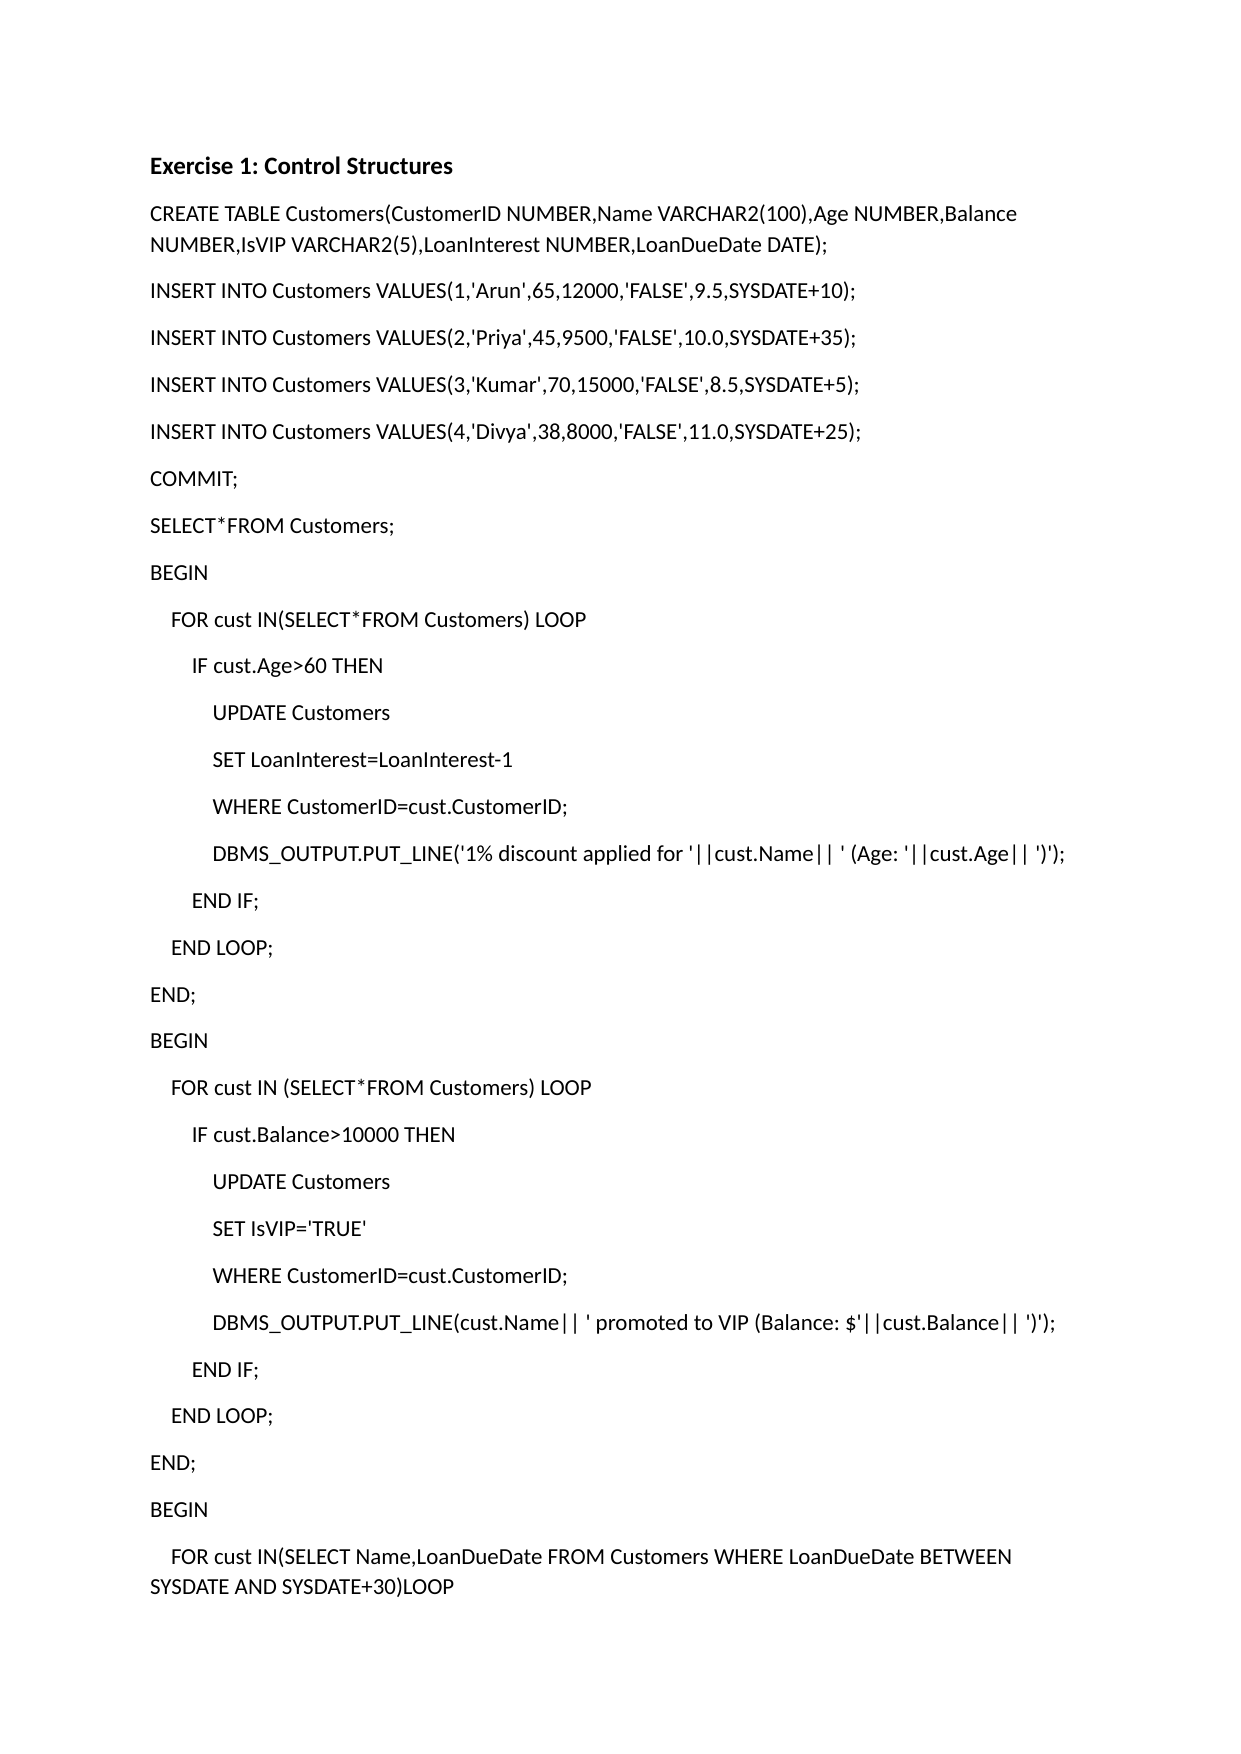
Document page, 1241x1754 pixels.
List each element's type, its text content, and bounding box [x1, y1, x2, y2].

text END IF; [150, 886, 1090, 914]
text FOR cust IN (SELECT*FROM Customers) LOOP [150, 1073, 1090, 1102]
text WHERE CustomerID=cust.CustomerID; [150, 792, 1090, 820]
text INSERT INTO Customers VALUES(2,'Priya',45,9500,'FALSE',10.0,SYSDATE+35); [150, 323, 1090, 352]
text BEGIN [150, 558, 1090, 586]
text INSERT INTO Customers VALUES(3,'Kumar',70,15000,'FALSE',8.5,SYSDATE+5); [150, 370, 1090, 398]
text IF cust.Balance>10000 THEN [150, 1120, 1090, 1148]
text END LOOP; [150, 1402, 1090, 1430]
text FOR cust IN(SELECT*FROM Customers) LOOP [150, 605, 1090, 633]
text FOR cust IN(SELECT Name,LoanDueDate FROM Customers WHERE LoanDueDate BETWEEN SYSDATE AND SYSDATE+30)LOOP [150, 1542, 1090, 1601]
text END LOOP; [150, 933, 1090, 961]
text CREATE TABLE Customers(CustomerID NUMBER,Name VARCHAR2(100),Age NUMBER,Balance NUMBER,IsVIP VARCHAR2(5),LoanInterest NUMBER,LoanDueDate DATE); [150, 199, 1090, 258]
text UPDATE Customers [150, 698, 1090, 727]
text DBMS_OUTPUT.PUT_LINE('1% discount applied for '||cust.Name|| ' (Age: '||cust.Age|| ')'); [150, 839, 1090, 867]
text SET IsVIP='TRUE' [150, 1214, 1090, 1242]
text BEGIN [150, 1027, 1090, 1055]
text SELECT*FROM Customers; [150, 511, 1090, 539]
text INSERT INTO Customers VALUES(1,'Arun',65,12000,'FALSE',9.5,SYSDATE+10); [150, 277, 1090, 305]
text DBMS_OUTPUT.PUT_LINE(cust.Name|| ' promoted to VIP (Balance: $'||cust.Balance|| ')'); [150, 1308, 1090, 1336]
text INSERT INTO Customers VALUES(4,'Divya',38,8000,'FALSE',11.0,SYSDATE+25); [150, 417, 1090, 445]
text SET LoanInterest=LoanInterest-1 [150, 745, 1090, 773]
text END; [150, 1448, 1090, 1477]
text END IF; [150, 1355, 1090, 1383]
text Exercise 1: Control Structures [150, 150, 1090, 181]
text COMMIT; [150, 464, 1090, 492]
text END; [150, 980, 1090, 1008]
text WHERE CustomerID=cust.CustomerID; [150, 1261, 1090, 1289]
text UPDATE Customers [150, 1167, 1090, 1195]
text IF cust.Age>60 THEN [150, 652, 1090, 680]
text BEGIN [150, 1495, 1090, 1523]
